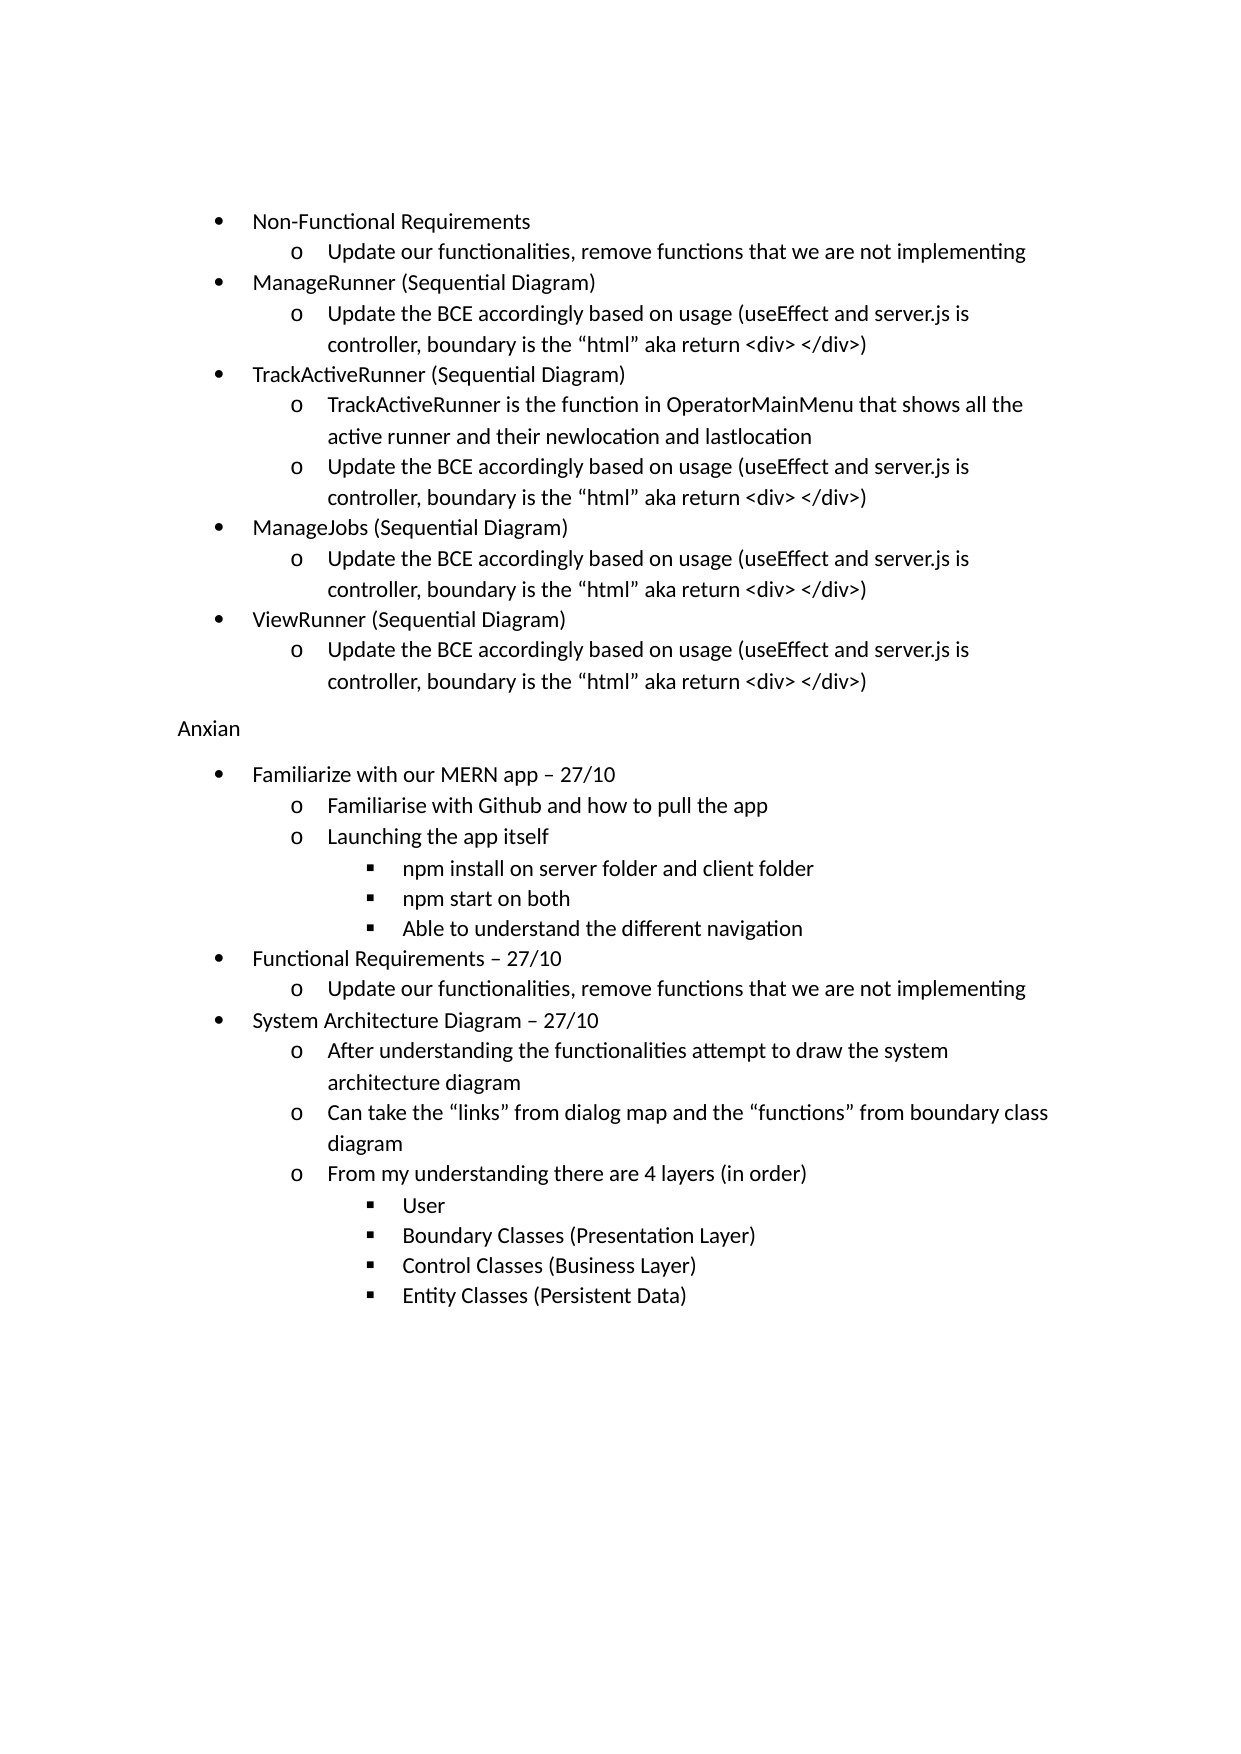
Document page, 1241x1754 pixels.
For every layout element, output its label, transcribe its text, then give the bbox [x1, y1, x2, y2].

list ManageRunner (Sequential Diagram) [215, 268, 1063, 296]
list After understanding the functionalities attempt to draw the system architecture diagram [290, 1036, 1063, 1096]
list ViewRunner (Sequential Diagram) [215, 605, 1063, 633]
list Boundary Classes (Presentation Layer) [365, 1221, 1063, 1249]
list Update the BCE accordingly based on usage (useEffect and server.js is controller, boundary is the “html” aka return <div> </div>) [290, 544, 1063, 603]
list npm install on server folder and client folder [365, 854, 1063, 882]
list TrackActiveRunner (Sequential Diagram) [215, 360, 1063, 388]
list Able to understand the different navigation [365, 914, 1063, 942]
list Update our functionalities, remove functions that we are not implementing [290, 237, 1063, 266]
list Launching the app itself [290, 822, 1063, 851]
list ManageJobs (Sequential Diagram) [215, 513, 1063, 542]
list Update the BCE accordingly based on usage (useEffect and server.js is controller, boundary is the “html” aka return <div> </div>) [290, 636, 1063, 695]
list npm start on both [365, 884, 1063, 912]
list Non-Functional Requirements [215, 207, 1063, 235]
list User [365, 1191, 1063, 1219]
list Can take the “links” from dialog map and the “functions” from boundary class diagram [290, 1098, 1063, 1157]
list TrackActiveRunner is the function in OperatorMainMenu that shows all the active runner and their newlocation and lastlocation [290, 390, 1063, 450]
list Familiarise with Github and how to pull the app [290, 791, 1063, 820]
text Anxian [177, 714, 1063, 742]
list Familiarize with our MERN app – 27/10 [215, 761, 1063, 789]
list Update our functionalities, remove functions that we are not implementing [290, 974, 1063, 1004]
list Update the BCE accordingly based on usage (useEffect and server.js is controller, boundary is the “html” aka return <div> </div>) [290, 452, 1063, 511]
list Entity Classes (Persistent Data) [365, 1281, 1063, 1309]
list System Architecture Diagram – 27/10 [215, 1006, 1063, 1034]
list Update the BCE accordingly based on usage (useEffect and server.js is controller, boundary is the “html” aka return <div> </div>) [290, 299, 1063, 358]
list Functional Requirements – 27/10 [215, 944, 1063, 972]
list From my understanding there are 4 layers (in order) [290, 1159, 1063, 1188]
list Control Classes (Business Layer) [365, 1251, 1063, 1279]
